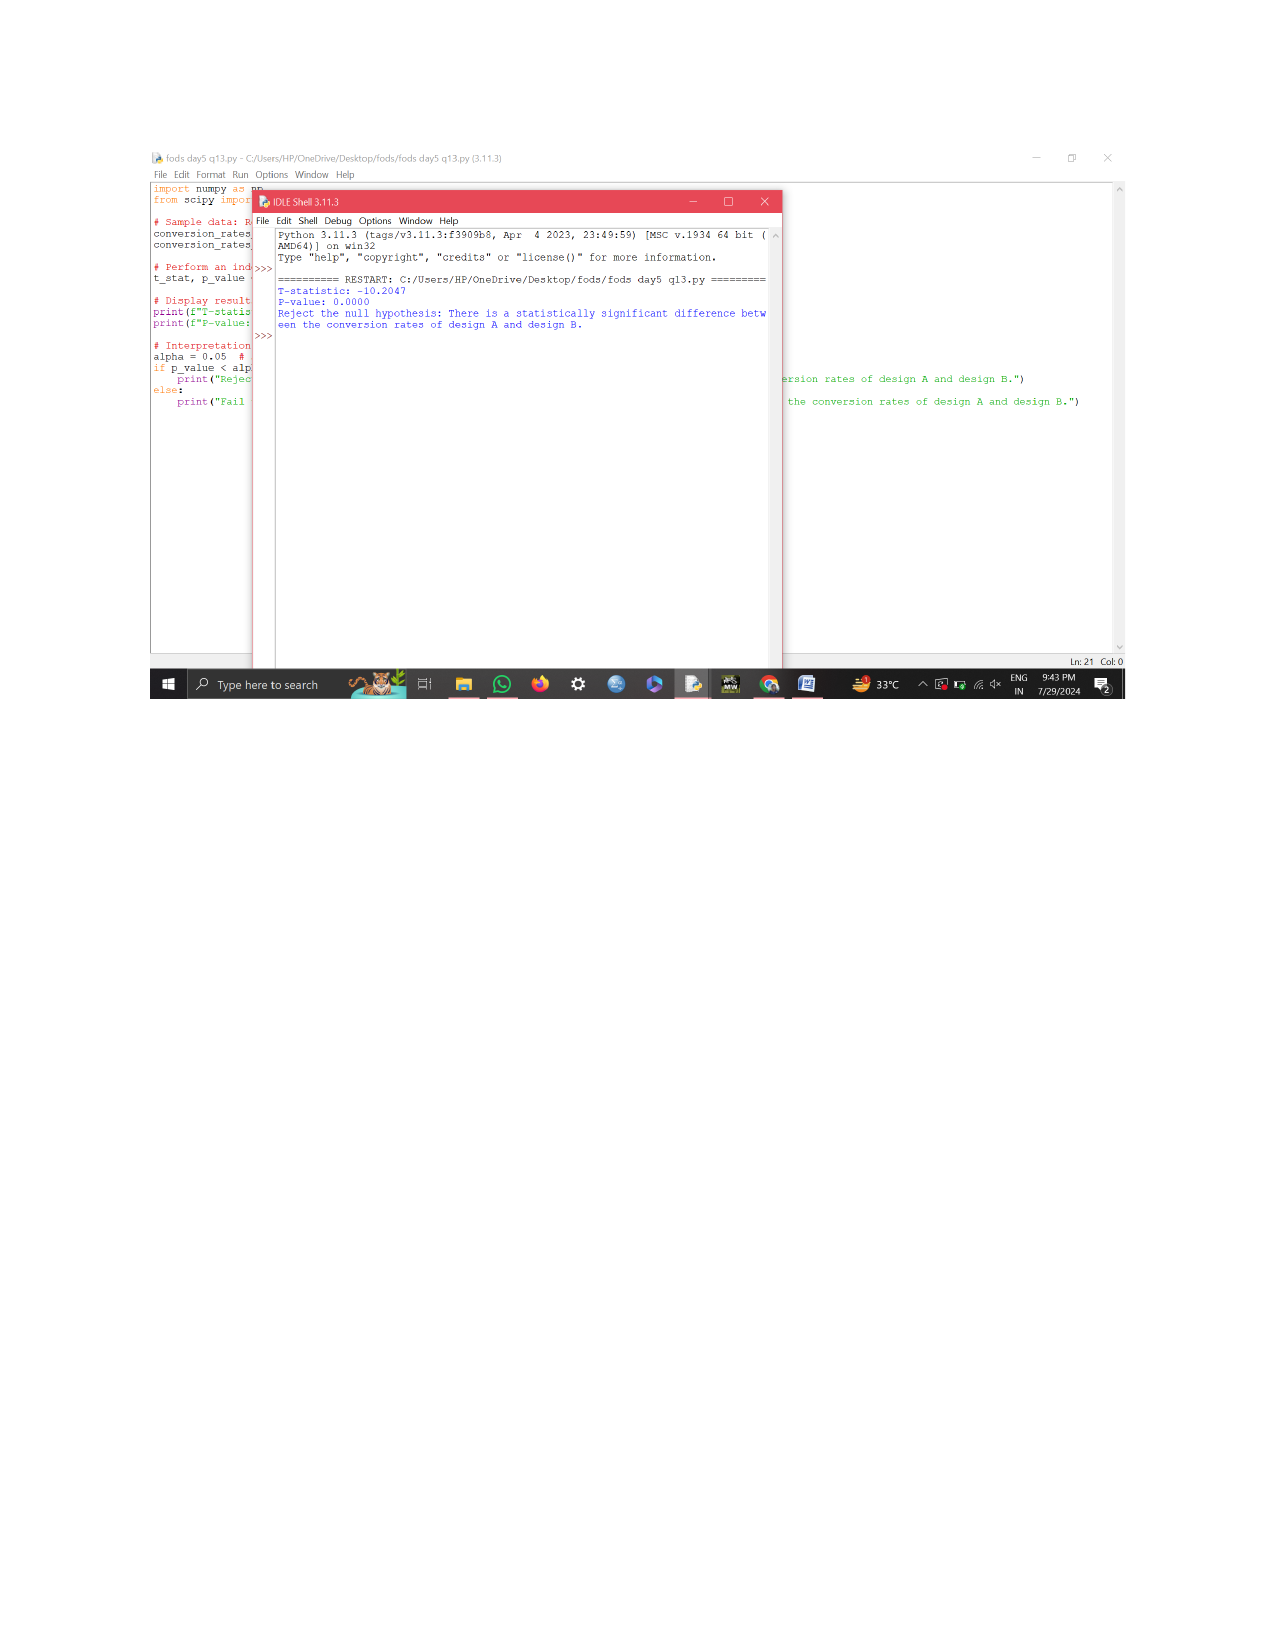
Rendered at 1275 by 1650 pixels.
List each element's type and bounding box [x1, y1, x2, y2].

picture [150, 150, 1125, 699]
